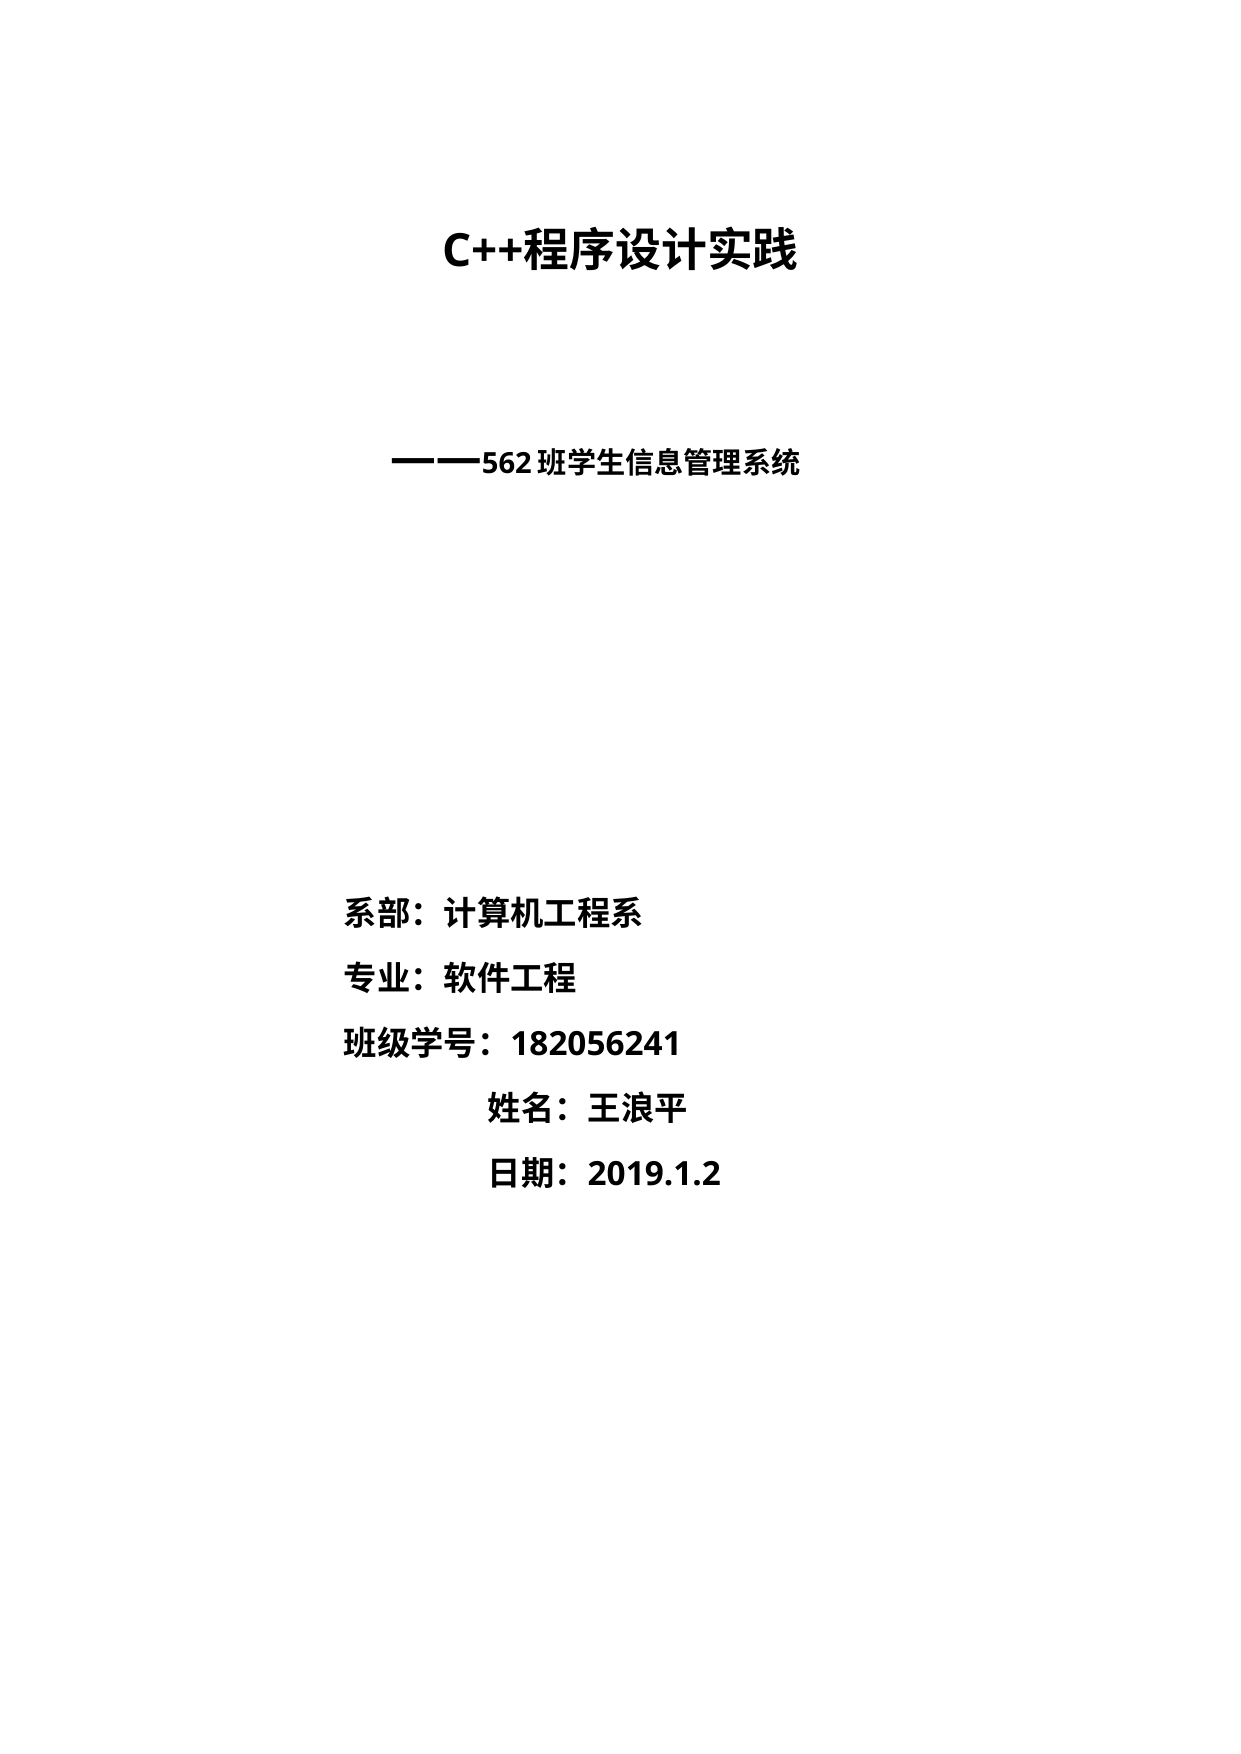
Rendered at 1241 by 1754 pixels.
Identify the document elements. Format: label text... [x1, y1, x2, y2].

text 班级学号：182056241 [187, 1008, 1053, 1073]
text 专业：软件工程 [187, 943, 1053, 1008]
text 系部：计算机工程系 [187, 878, 1053, 943]
text 日期：2019.1.2 [187, 1138, 1053, 1203]
text 姓名：王浪平 [187, 1073, 1053, 1138]
subtitle C++程序设计实践 [187, 197, 1053, 295]
text ——562班学生信息管理系统 [187, 423, 1053, 488]
